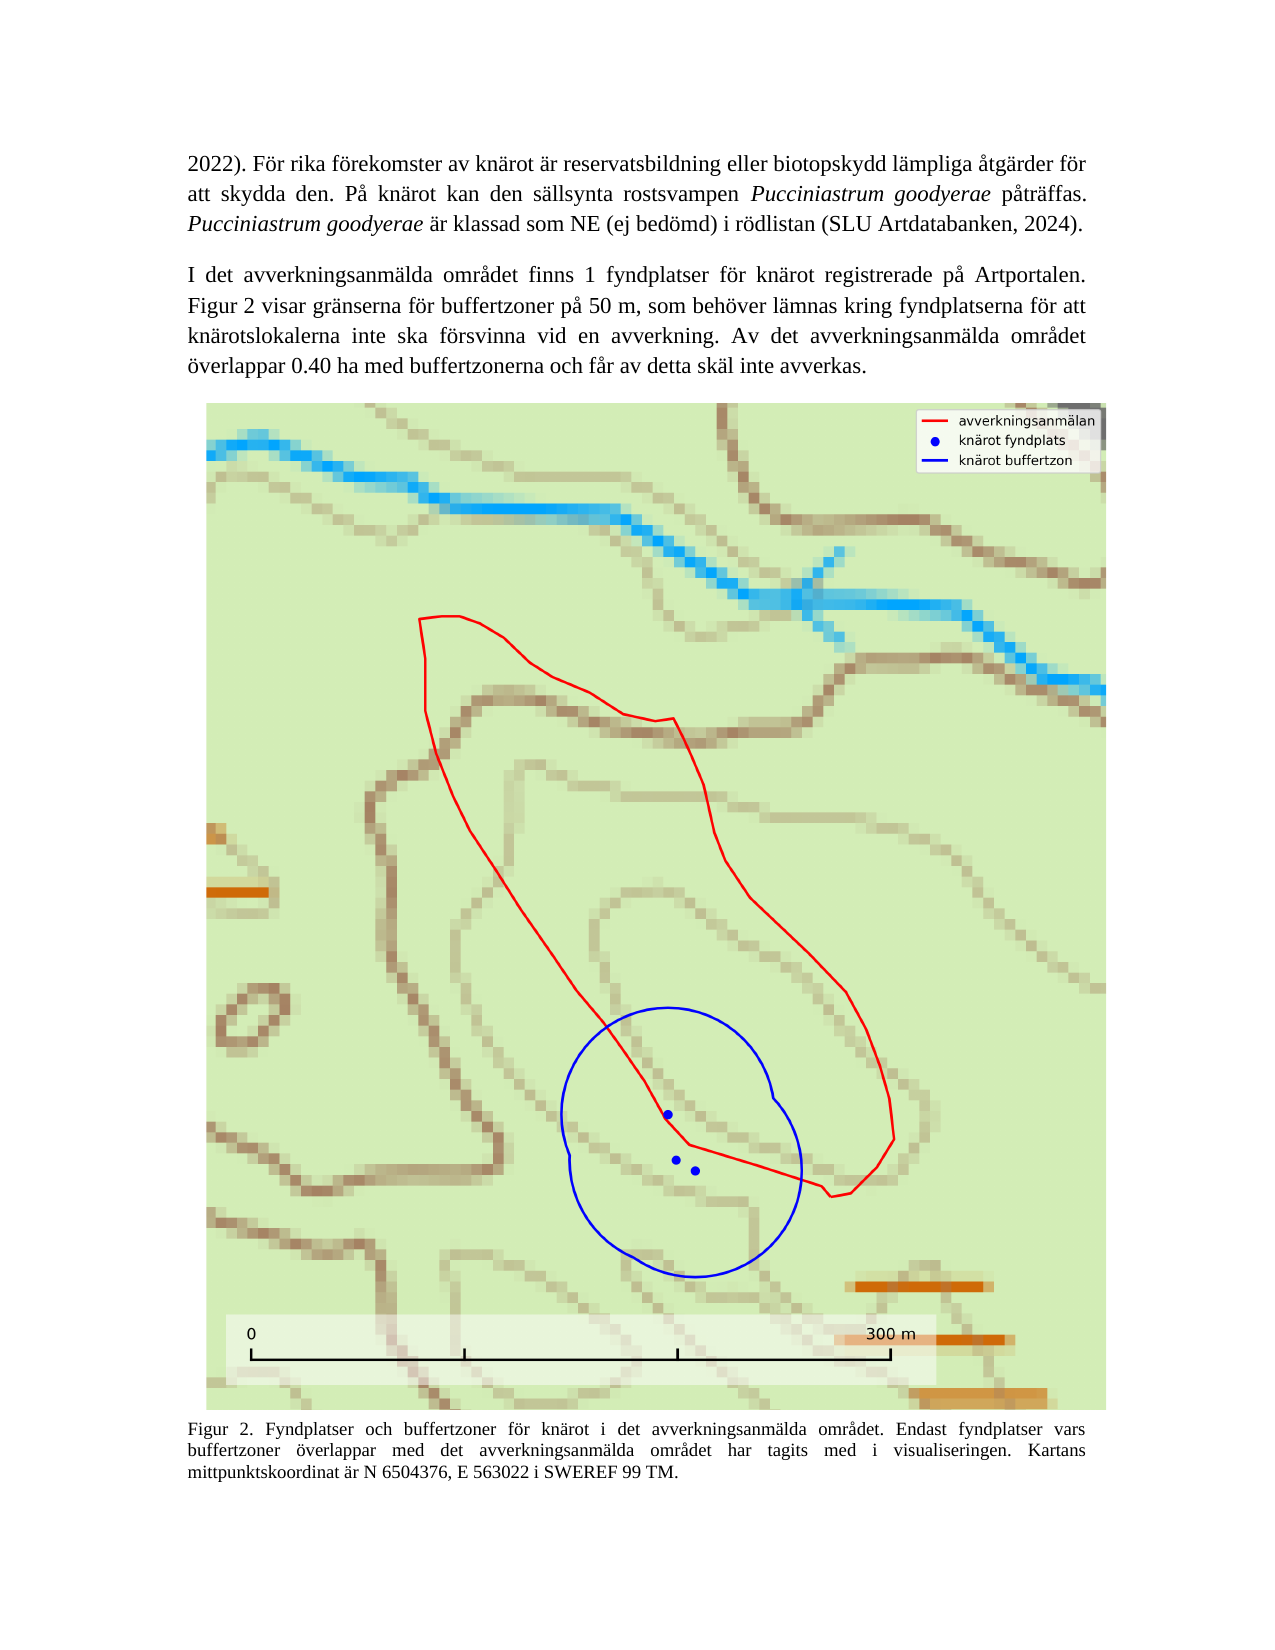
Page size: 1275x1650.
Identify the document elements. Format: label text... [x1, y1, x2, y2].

text Figur 2. Fyndplatser och buffertzoner för knärot i det avverkningsanmälda området. Endast fyndplatser vars buffertzoner överlappar med det avverkningsanmälda området har tagits med i visualiseringen. Kartans mittpunktskoordinat är N 6504376, E 563022 i SWEREF 99 TM. [187, 1418, 1087, 1482]
text I det avverkningsanmälda området finns 1 fyndplatser för knärot registrerade på Artportalen. Figur 2 visar gränserna för buffertzoner på 50 m, som behöver lämnas kring fyndplatserna för att knärotslokalerna inte ska försvinna vid en avverkning. Av det avverkningsanmälda området överlappar 0.40 ha med buffertzonerna och får av detta skäl inte avverkas. [187, 261, 1087, 378]
picture [206, 403, 1107, 1410]
